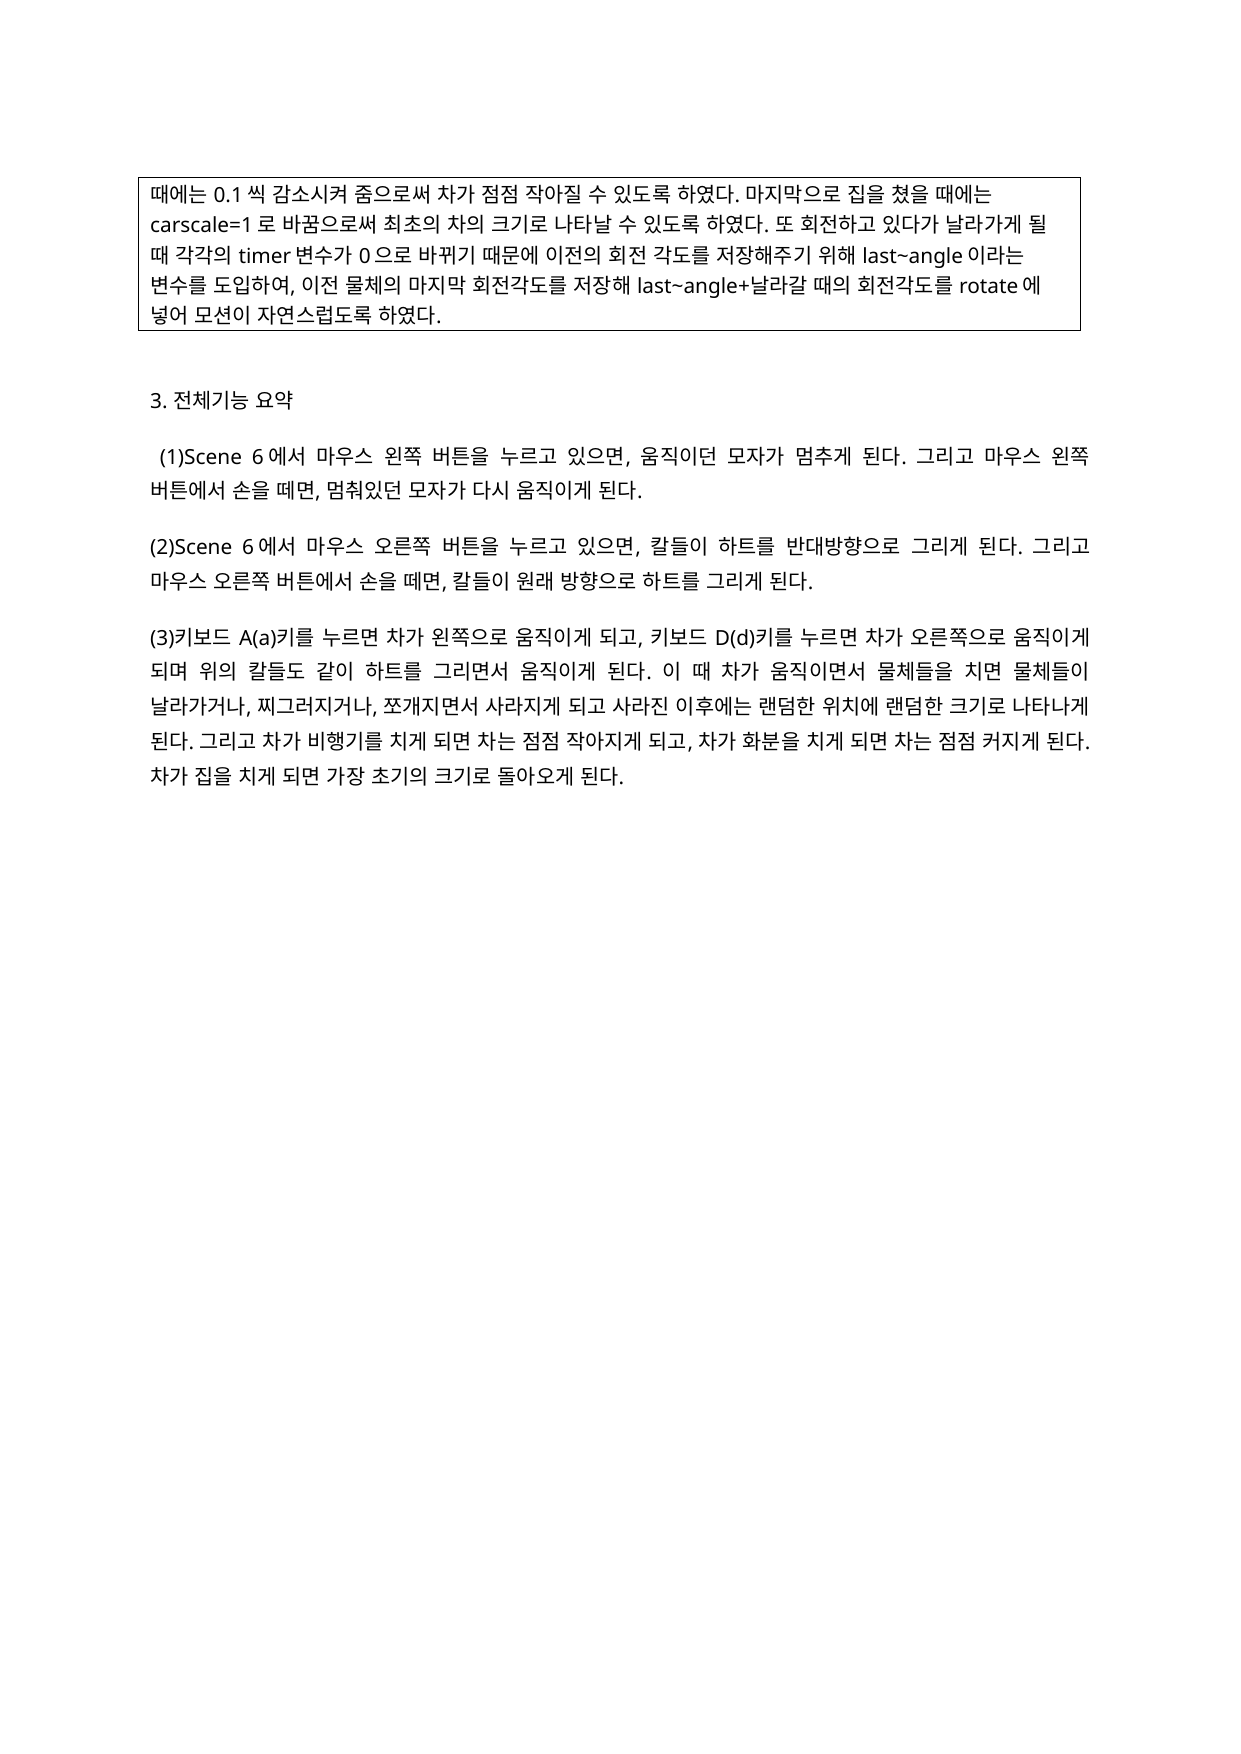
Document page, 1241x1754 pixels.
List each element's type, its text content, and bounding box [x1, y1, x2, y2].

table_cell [139, 178, 1080, 330]
text 3. 전체기능 요약 [150, 384, 1090, 414]
text (3)키보드 A(a)키를 누르면 차가 왼쪽으로 움직이게 되고, 키보드 D(d)키를 누르면 차가 오른쪽으로 움직이게 되며 위의 칼들도 같이 하트를 그리면서 움직이게 된다. 이 때 차가 움직이면서 물체들을 치면 물체들이 날라가거나, 찌그러지거나, 쪼개지면서 사라지게 되고 사라진 이후에는 랜덤한 위치에 랜덤한 크기로 나타나게 된다. 그리고 차가 비행기를 치게 되면 차는 점점 작아지게 되고, 차가 화분을 치게 되면 차는 점점 커지게 된다. 차가 집을 치게 되면 가장 초기의 크기로 돌아오게 된다. [150, 621, 1090, 790]
text (1)Scene 6에서 마우스 왼쪽 버튼을 누르고 있으면, 움직이던 모자가 멈추게 된다. 그리고 마우스 왼쪽 버튼에서 손을 떼면, 멈춰있던 모자가 다시 움직이게 된다. [150, 440, 1090, 505]
text (2)Scene 6에서 마우스 오른쪽 버튼을 누르고 있으면, 칼들이 하트를 반대방향으로 그리게 된다. 그리고 마우스 오른쪽 버튼에서 손을 떼면, 칼들이 원래 방향으로 하트를 그리게 된다. [150, 530, 1090, 595]
